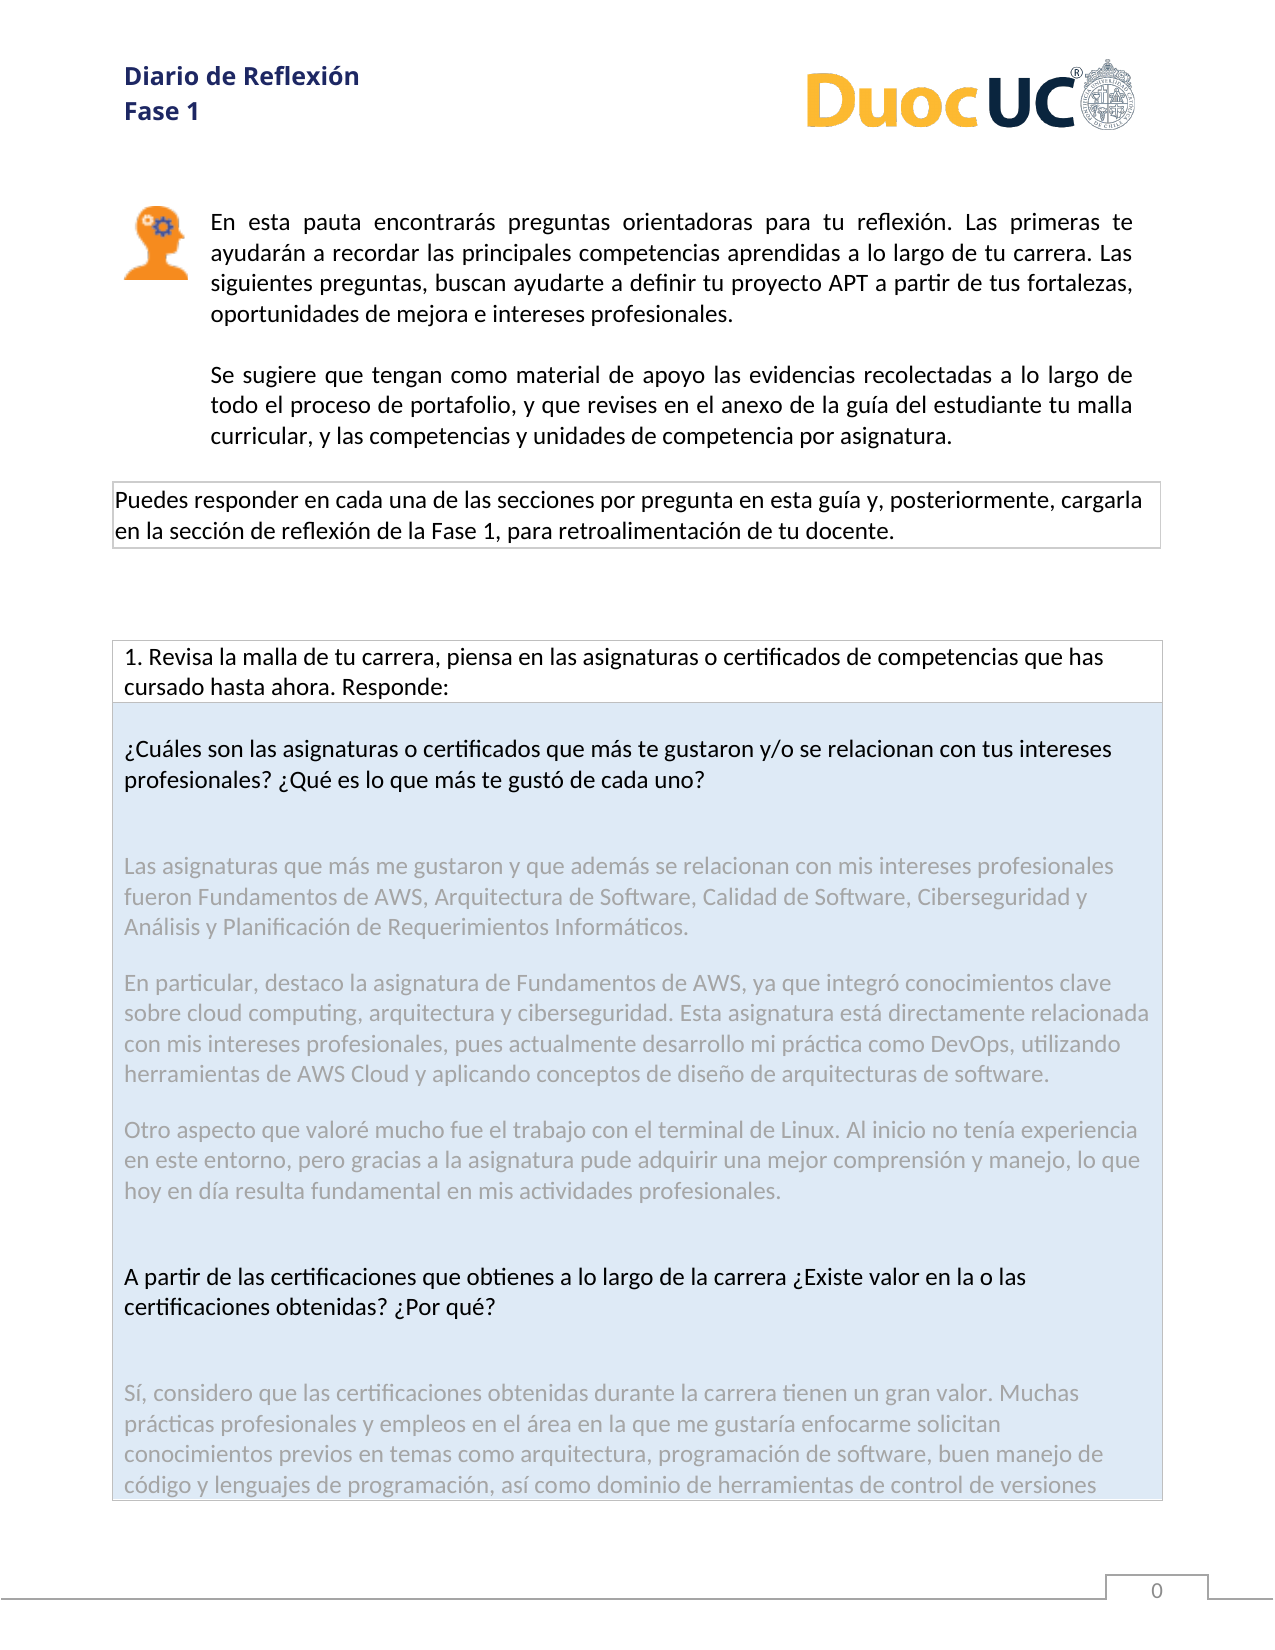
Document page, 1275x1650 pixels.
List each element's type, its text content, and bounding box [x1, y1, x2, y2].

table_header En esta pauta encontrarás preguntas orientadoras para tu reflexión. Las primeras te ayudarán a recordar las principales competencias aprendidas a lo largo de tu carrera. Las siguientes preguntas, buscan ayudarte a definir tu proyecto APT a partir de tus fortalezas, oportunidades de mejora e intereses profesionales. Se sugiere que tengan como material de apoyo las evidencias recolectadas a lo largo de todo el proceso de portafolio, y que revises en el anexo de la guía del estudiante tu malla curricular, y las competencias y unidades de competencia por asignatura. [199, 207, 1146, 451]
table_header [112, 207, 199, 451]
picture [807, 59, 1135, 130]
table_header Puedes responder en cada una de las secciones por pregunta en esta guía y, posteriormente, cargarla en la sección de reflexión de la Fase 1, para retroalimentación de tu docente. [114, 483, 1160, 547]
table_header 1. Revisa la malla de tu carrera, piensa en las asignaturas o certificados de competencias que has cursado hasta ahora. Responde: [113, 641, 1162, 702]
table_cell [113, 703, 1162, 1499]
